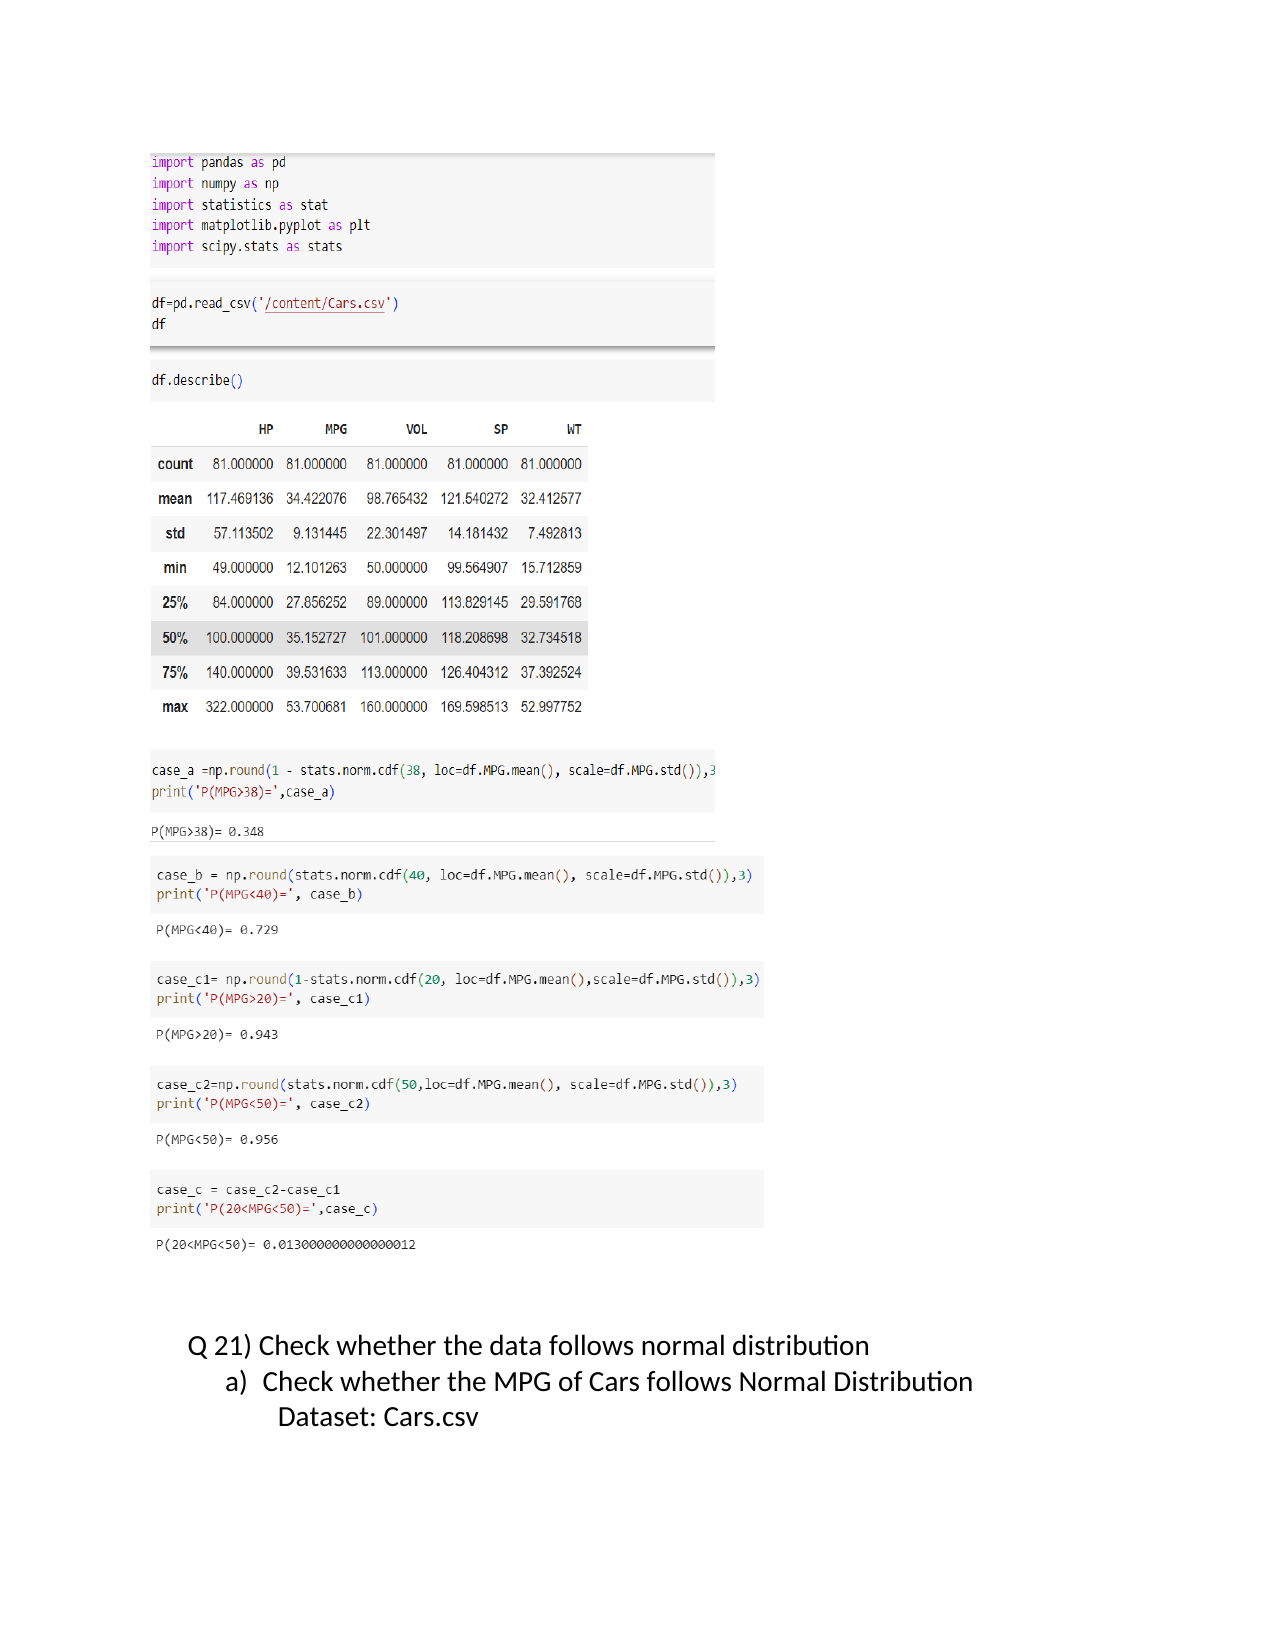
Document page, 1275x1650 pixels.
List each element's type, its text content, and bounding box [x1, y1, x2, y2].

list Check whether the MPG of Cars follows Normal Distribution [225, 1363, 1125, 1398]
text Dataset: Cars.csv [225, 1398, 1125, 1434]
picture [150, 150, 715, 843]
picture [150, 844, 765, 1254]
text Q 21) Check whether the data follows normal distribution [187, 1327, 1125, 1363]
